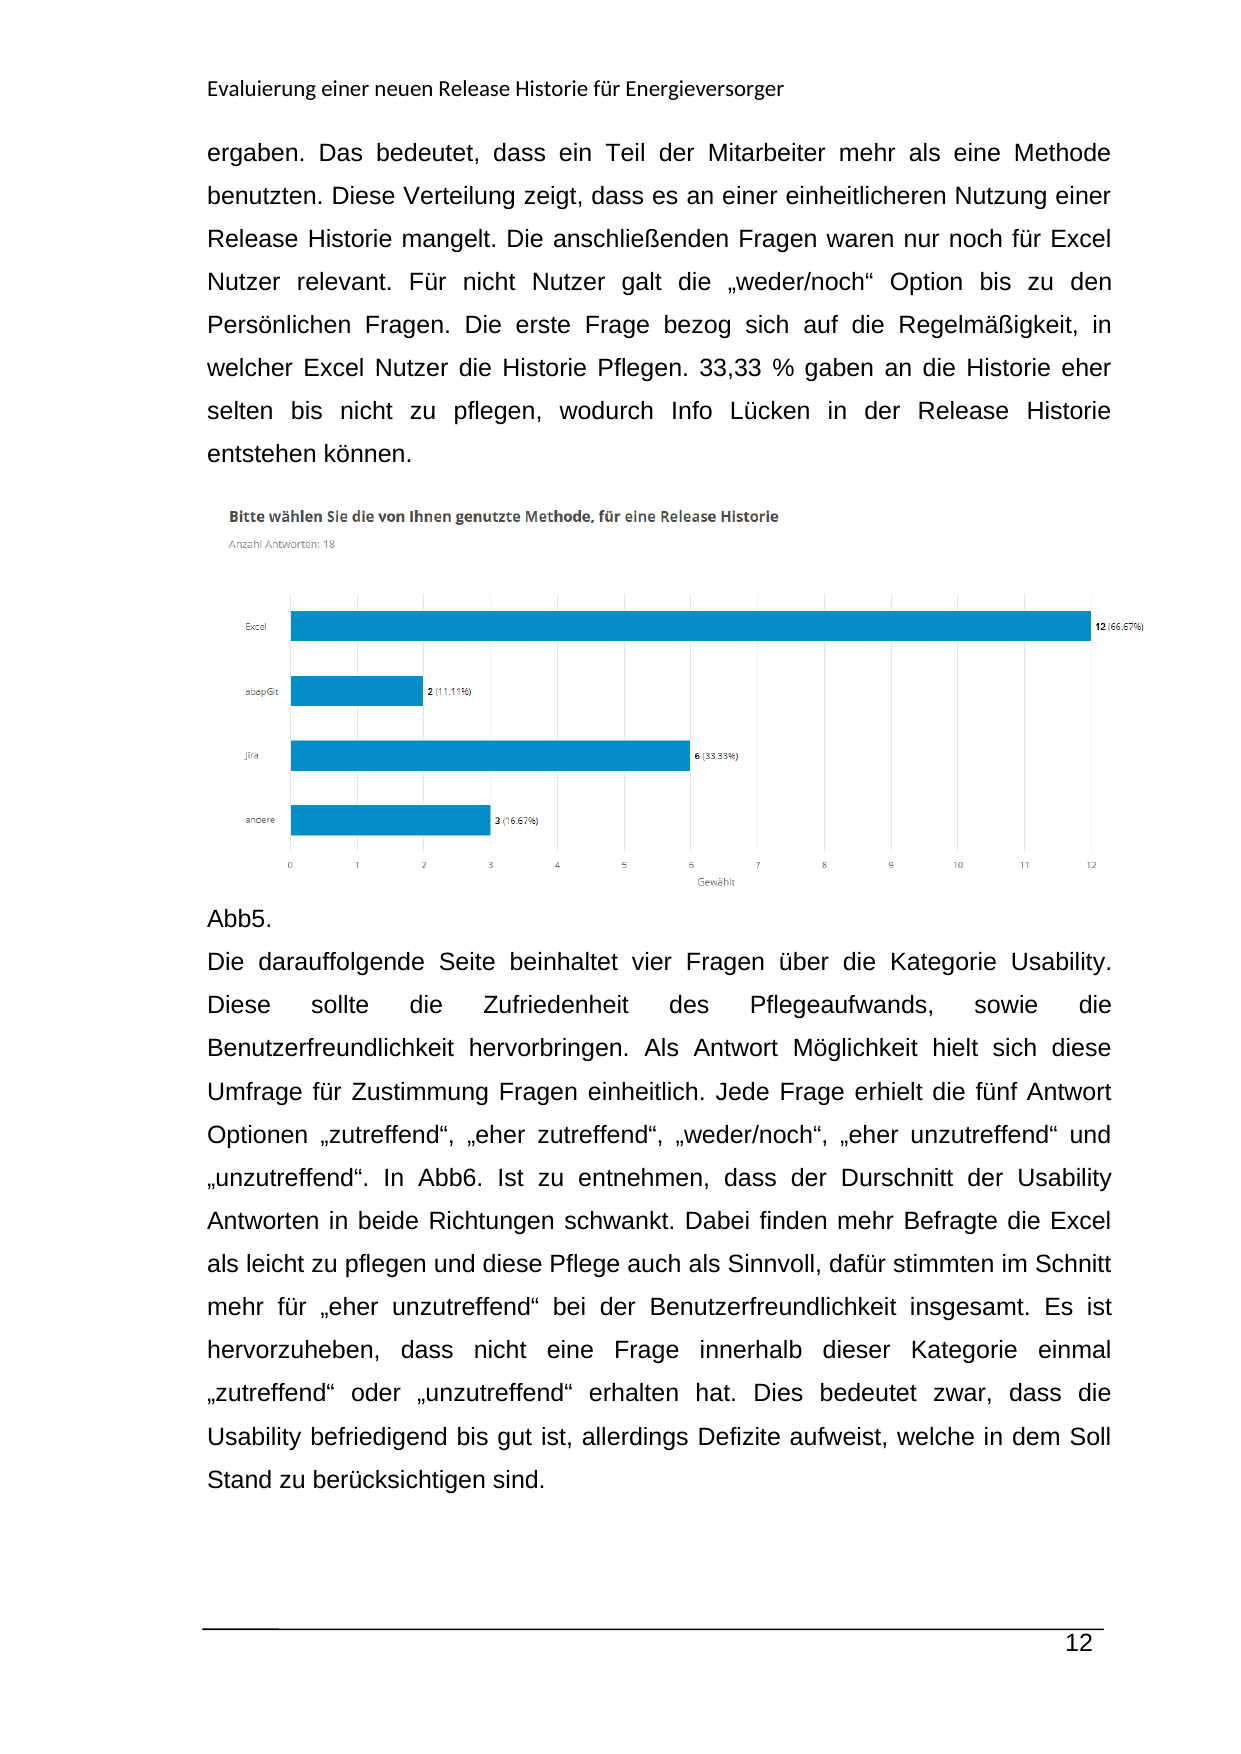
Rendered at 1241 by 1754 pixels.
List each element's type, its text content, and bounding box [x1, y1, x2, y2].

text Die darauffolgende Seite beinhaltet vier Fragen über die Kategorie Usability. Diese sollte die Zufriedenheit des Pflegeaufwands, sowie die Benutzerfreundlichkeit hervorbringen. Als Antwort Möglichkeit hielt sich diese Umfrage für Zustimmung Fragen einheitlich. Jede Frage erhielt die fünf Antwort Optionen „zutreffend“, „eher zutreffend“, „weder/noch“, „eher unzutreffend“ und „unzutreffend“. In Abb6. Ist zu entnehmen, dass der Durschnitt der Usability Antworten in beide Richtungen schwankt. Dabei finden mehr Befragte die Excel als leicht zu pflegen und diese Pflege auch als Sinnvoll, dafür stimmten im Schnitt mehr für „eher unzutreffend“ bei der Benutzerfreundlichkeit insgesamt. Es ist hervorzuheben, dass nicht eine Frage innerhalb dieser Kategorie einmal „zutreffend“ oder „unzutreffend“ erhalten hat. Dies bedeutet zwar, dass die Usability befriedigend bis gut ist, allerdings Defizite aufweist, welche in dem Soll Stand zu berücksichtigen sind. [207, 947, 1113, 1493]
text Abb5. [207, 904, 1113, 933]
picture [206, 482, 1146, 890]
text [207, 137, 1113, 468]
